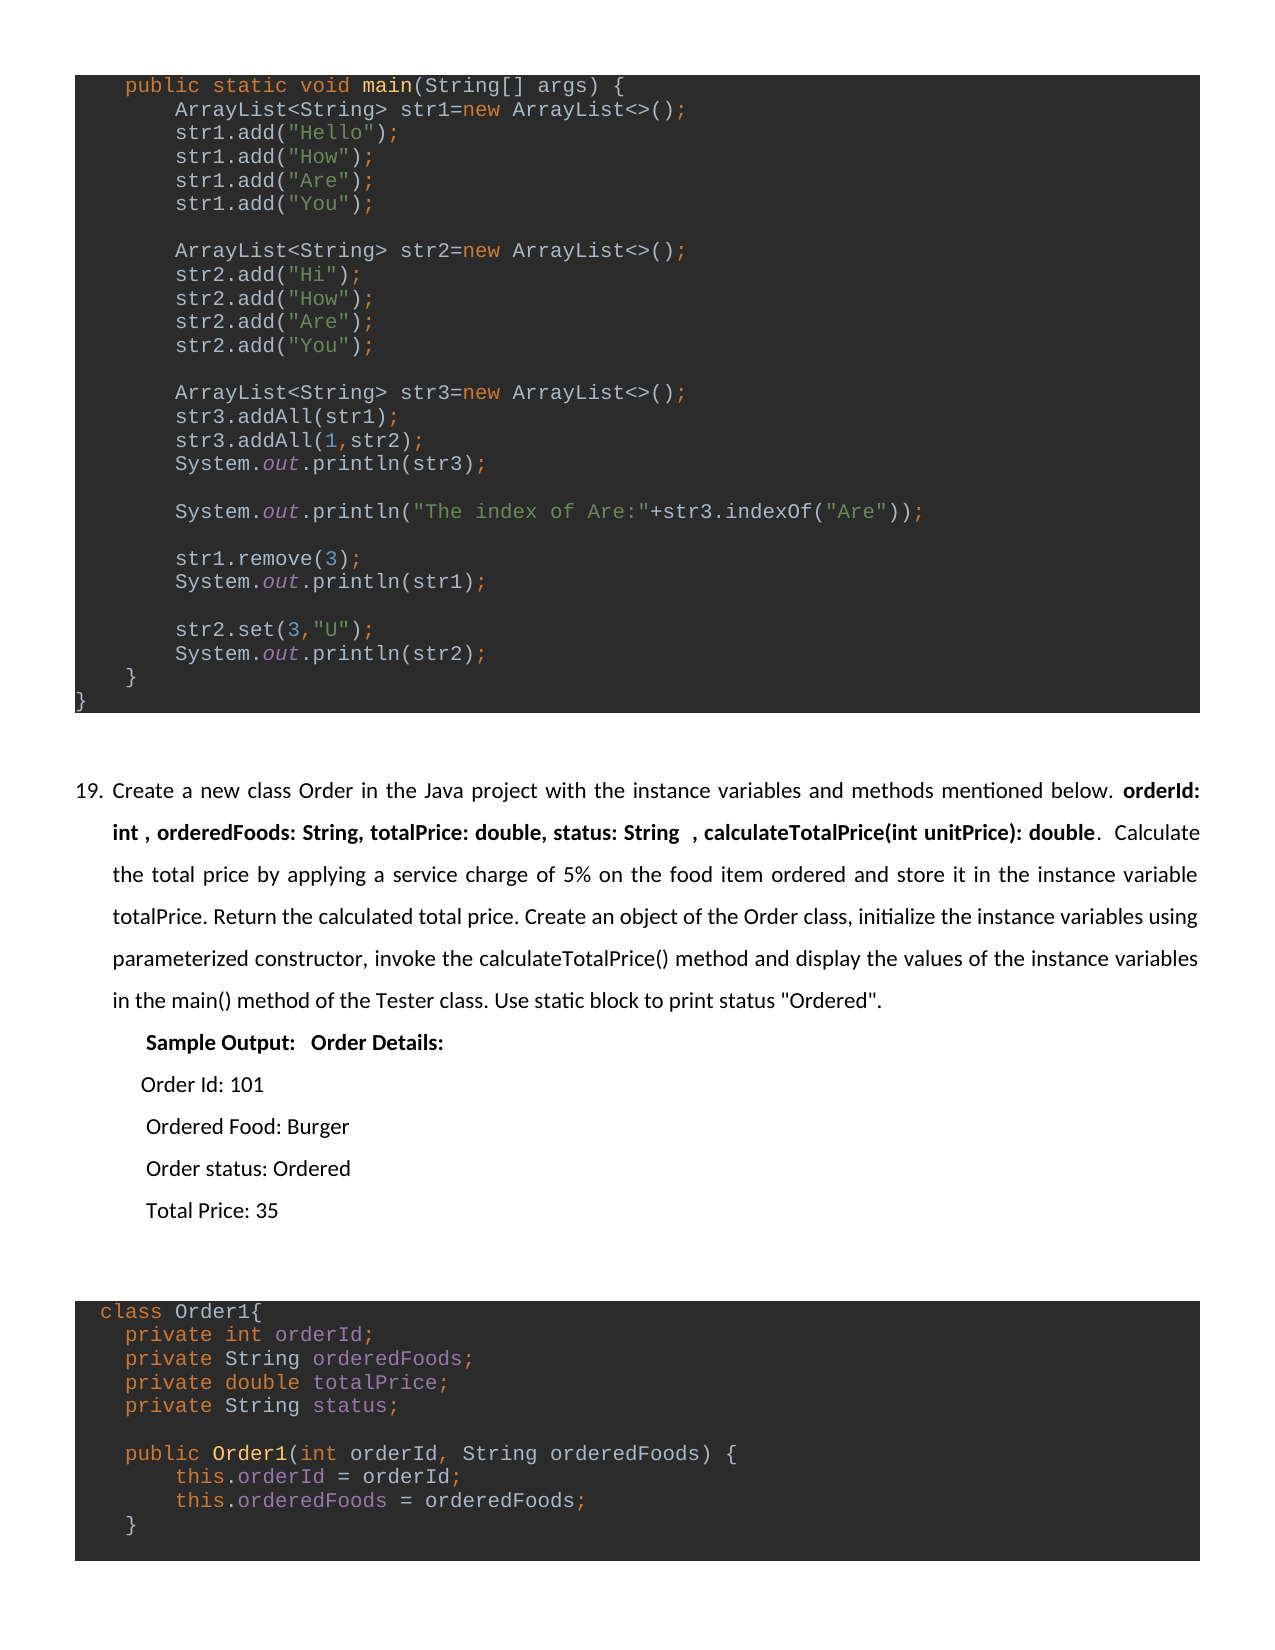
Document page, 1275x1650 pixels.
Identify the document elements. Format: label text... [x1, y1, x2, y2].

list Order Id: 101 [141, 1070, 1200, 1098]
list Sample Output: Order Details: [141, 1028, 1200, 1056]
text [75, 75, 1200, 713]
list Ordered Food: Burger [141, 1112, 1200, 1140]
list Create a new class Order in the Java project with the instance variables and methods mentioned below. orderId: int , orderedFoods: String, totalPrice: double, status: String , calculateTotalPrice(int unitPrice): double. Calculate the total price by applying a service charge of 5% on the food item ordered and store it in the instance variable totalPrice. Return the calculated total price. Create an object of the Order class, initialize the instance variables using parameterized constructor, invoke the calculateTotalPrice() method and display the values of the instance variables in the main() method of the Tester class. Use static block to print status "Ordered". [75, 776, 1200, 1014]
list Order status: Ordered [141, 1154, 1200, 1182]
list Total Price: 35 [141, 1196, 1200, 1224]
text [75, 1301, 1200, 1561]
